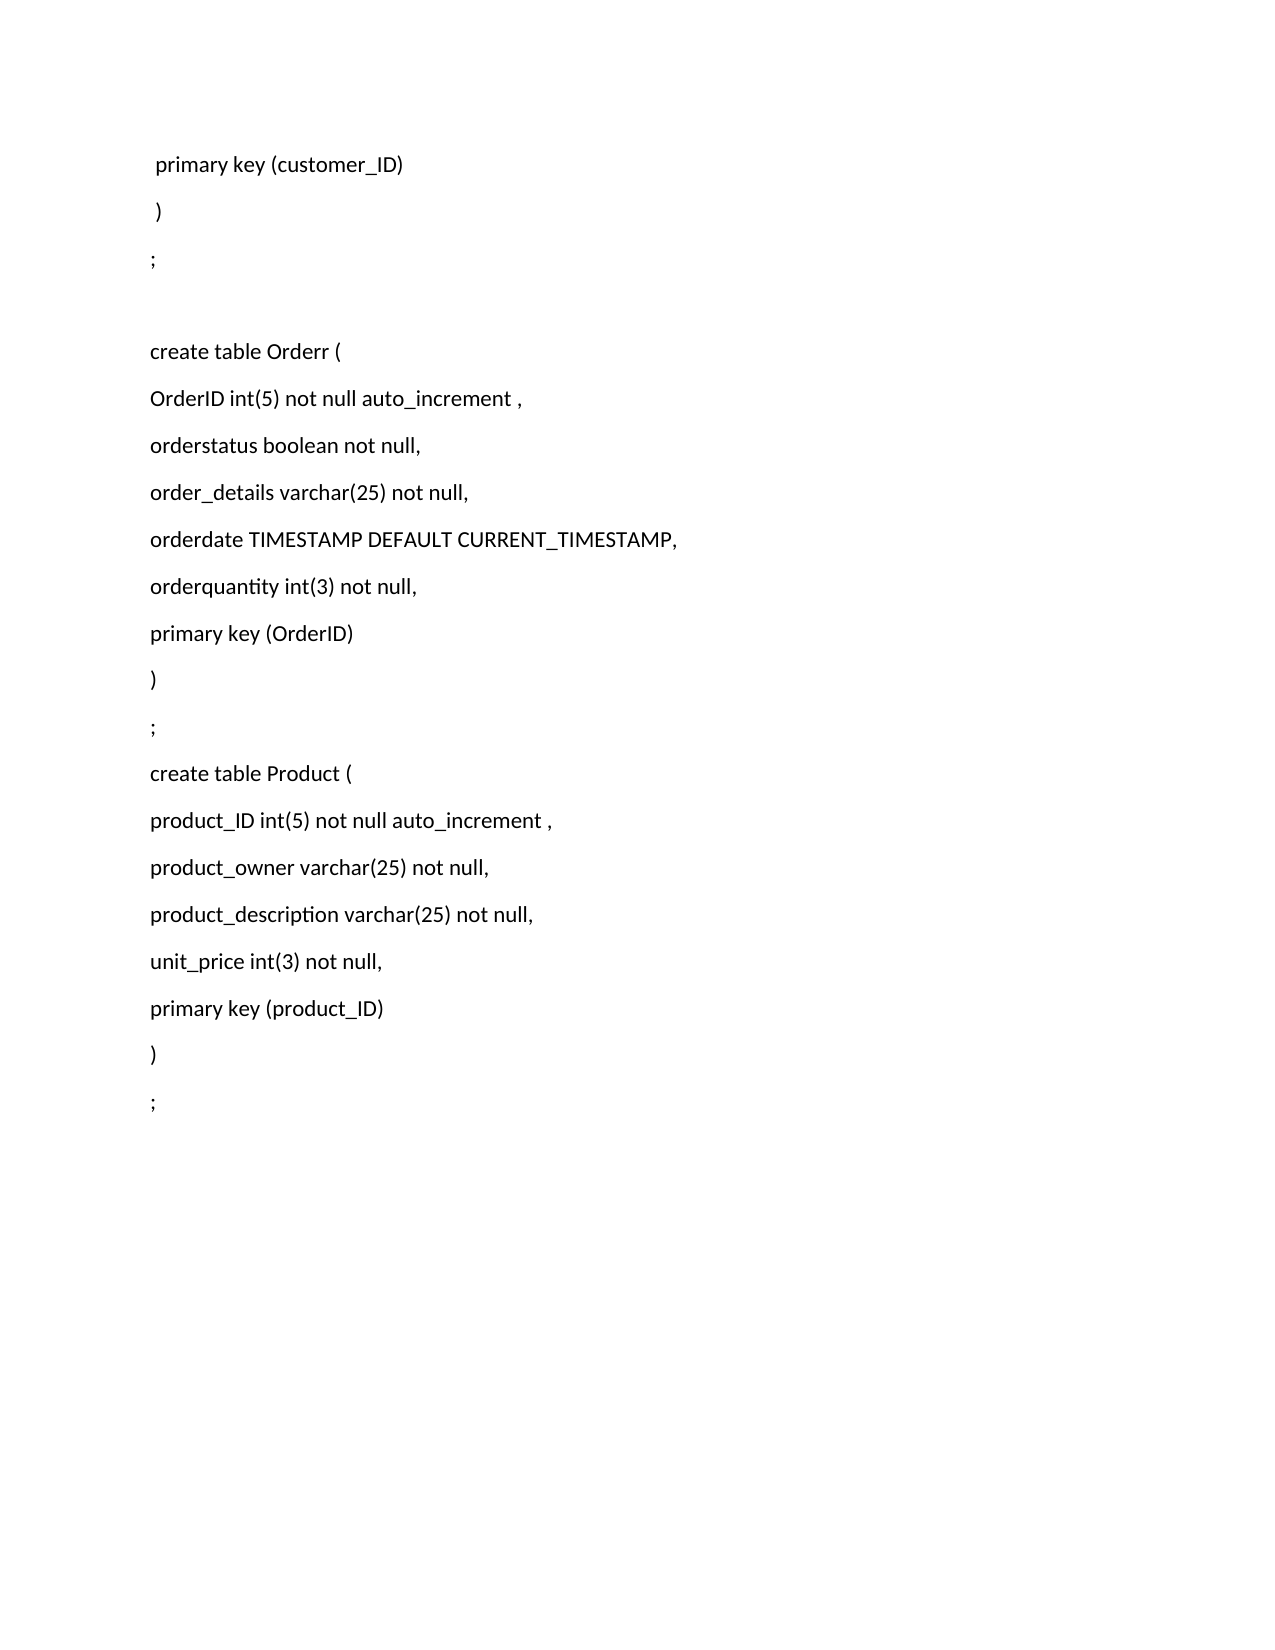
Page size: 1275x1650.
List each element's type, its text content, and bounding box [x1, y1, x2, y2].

text create table Orderr ( [150, 337, 1125, 366]
text ) [150, 1041, 1125, 1069]
text primary key (customer_ID) [150, 150, 1125, 178]
text primary key (product_ID) [150, 994, 1125, 1022]
text orderquantity int(3) not null, [150, 572, 1125, 600]
text ) [150, 197, 1125, 225]
text ) [150, 666, 1125, 694]
text ; [150, 1087, 1125, 1116]
text orderdate TIMESTAMP DEFAULT CURRENT_TIMESTAMP, [150, 525, 1125, 553]
text create table Product ( [150, 759, 1125, 787]
text primary key (OrderID) [150, 619, 1125, 647]
text order_details varchar(25) not null, [150, 478, 1125, 506]
text product_description varchar(25) not null, [150, 900, 1125, 928]
text ; [150, 712, 1125, 741]
text OrderID int(5) not null auto_increment , [150, 384, 1125, 412]
text ; [150, 244, 1125, 272]
text product_ID int(5) not null auto_increment , [150, 806, 1125, 834]
text product_owner varchar(25) not null, [150, 853, 1125, 881]
text unit_price int(3) not null, [150, 947, 1125, 975]
text orderstatus boolean not null, [150, 431, 1125, 459]
